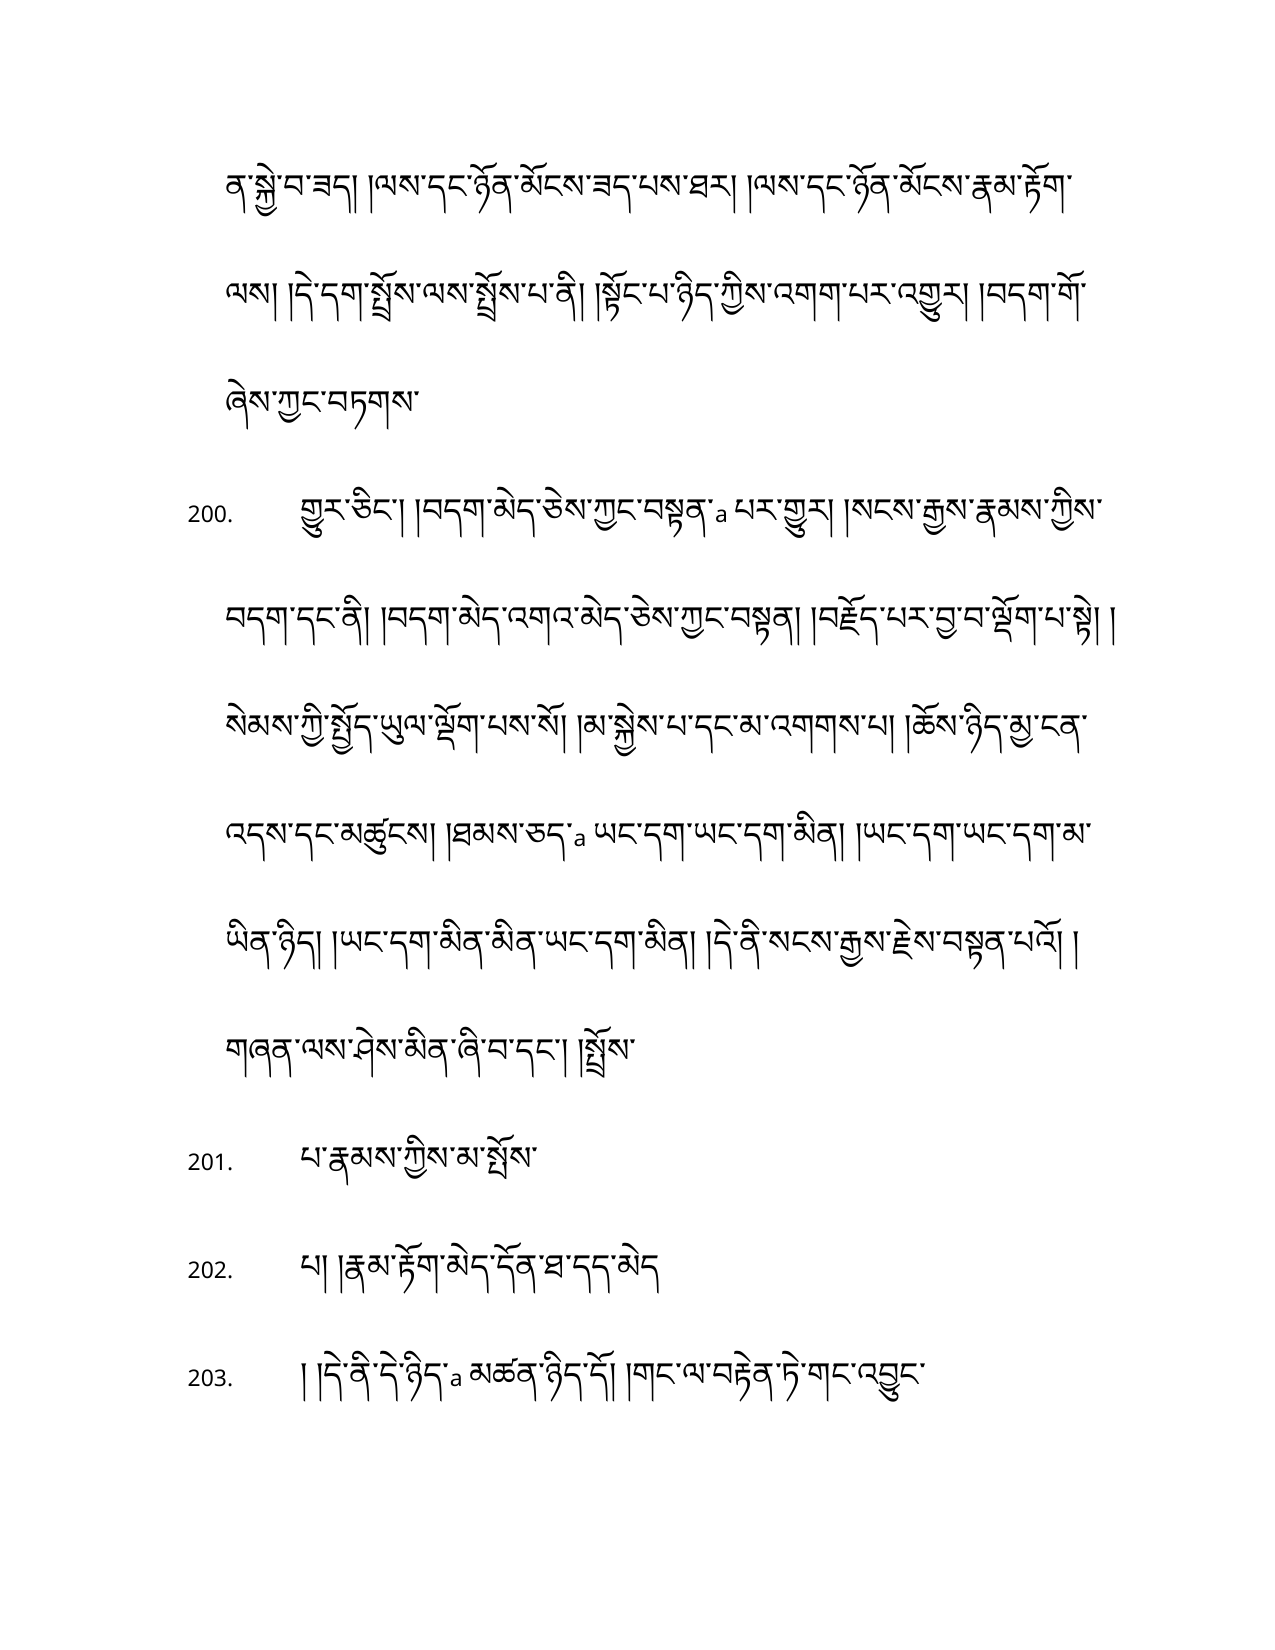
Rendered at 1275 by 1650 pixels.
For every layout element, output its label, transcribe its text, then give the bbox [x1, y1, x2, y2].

list པ་རྣམས་ཀྱིས་མ་སྤོས་ [187, 1121, 1125, 1215]
list ། །དེ་ནི་དེ་ཉིད་aམཚན་ཉིད་དོ། །གང་ལ་བརྟེན་ཏེ་གང་འབྱུང་ [187, 1337, 1125, 1431]
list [187, 150, 1125, 460]
list གྱུར་ཅིང༌། །བདག་མེད་ཅེས་ཀྱང་བསྟན་aཔར་གྱུར། །སངས་རྒྱས་རྣམས་ཀྱིས་བདག་དང་ནི། །བདག་མེད་འགའ་མེད་ཅེས་ཀྱང་བསྟན། །བརྗོད་པར་བྱ་བ་ལྡོག་པ་སྟེ། །སེམས་ཀྱི་སྤྱོད་ཡུལ་ལྡོག་པས་སོ། །མ་སྐྱེས་པ་དང་མ་འགགས་པ། །ཆོས་ཉིད་མྱ་ངན་འདས་དང་མཚུངས། །ཐམས་ཅད་aཡང་དག་ཡང་དག་མིན། །ཡང་དག་ཡང་དག་མ་ཡིན་ཉིད། །ཡང་དག་མིན་མིན་ཡང་དག་མིན། །དེ་ནི་སངས་རྒྱས་རྗེས་བསྟན་པའོ། །གཞན་ལས་ཤེས་མིན་ཞི་བ་དང༌། །སྤྲོས་ [187, 474, 1125, 1107]
list པ། །རྣམ་རྟོག་མེད་དོན་ཐ་དད་མེད [187, 1229, 1125, 1323]
